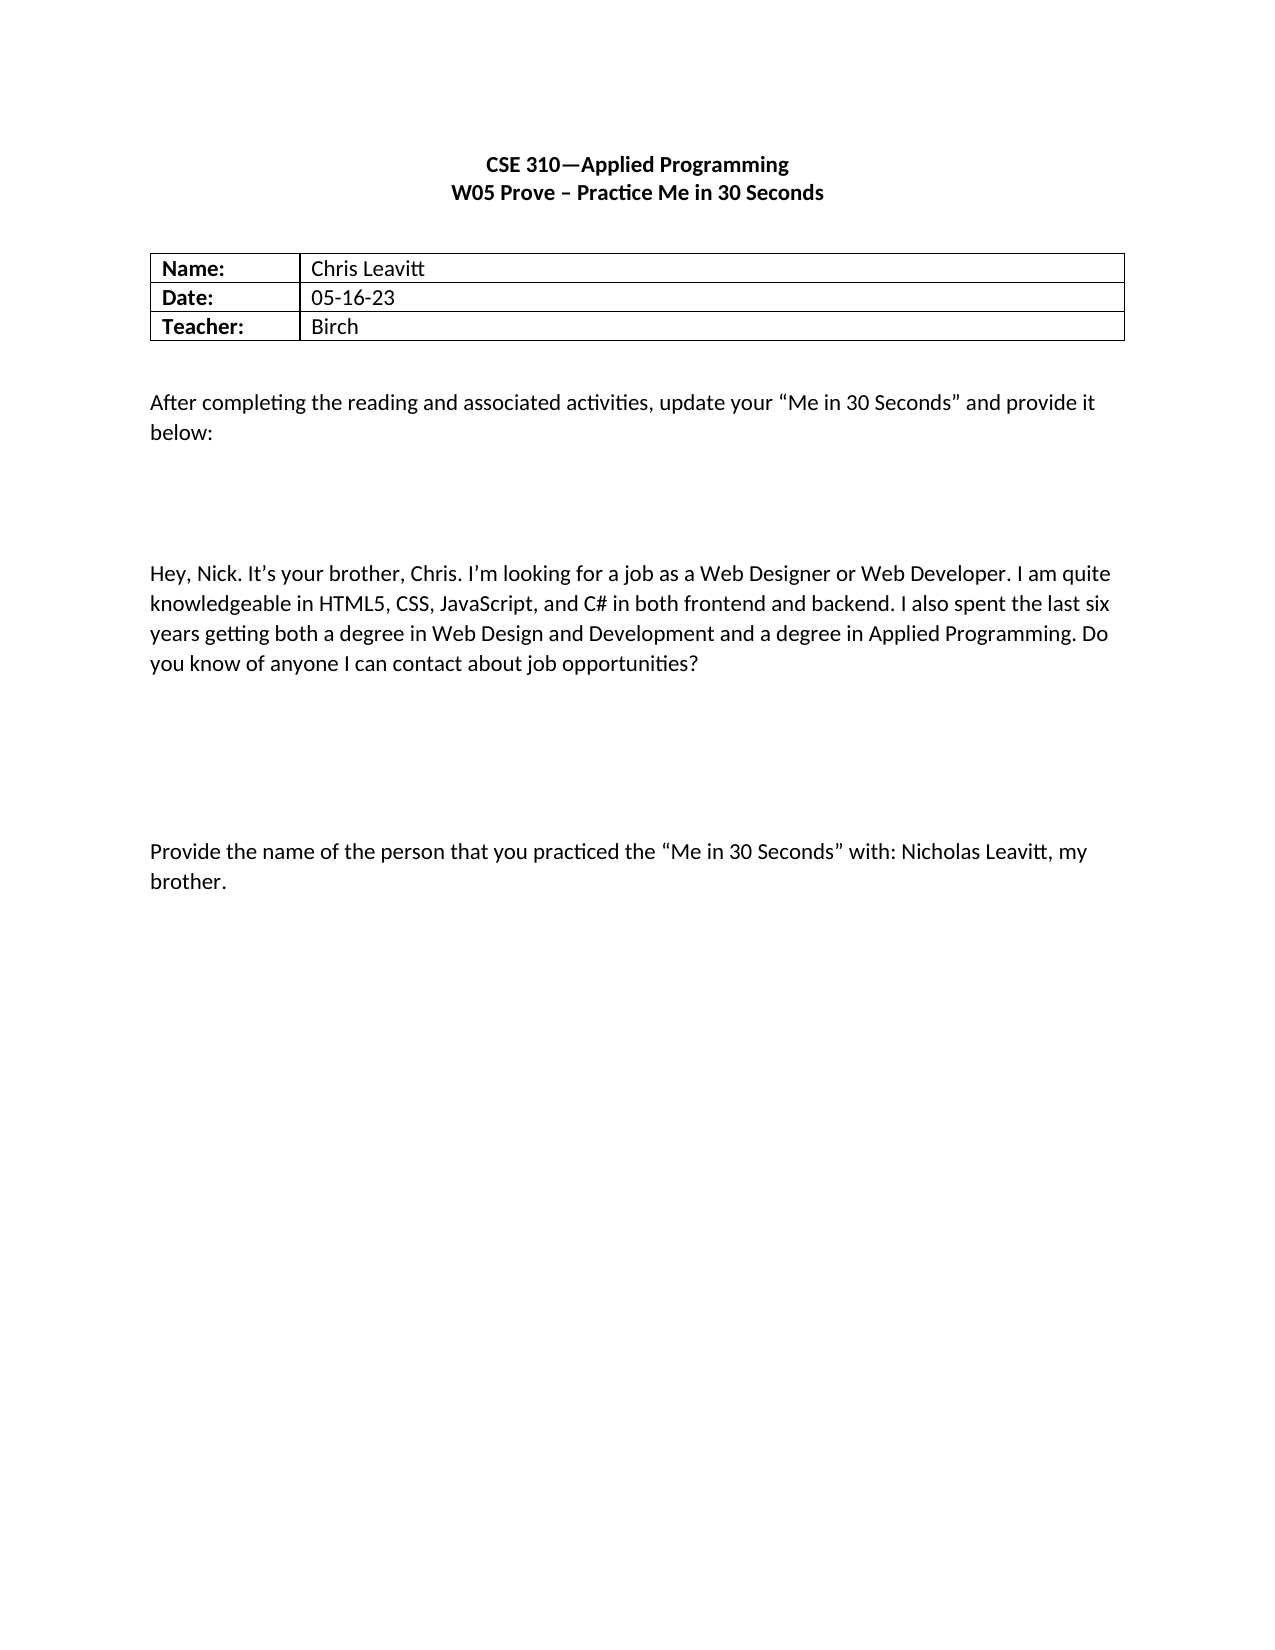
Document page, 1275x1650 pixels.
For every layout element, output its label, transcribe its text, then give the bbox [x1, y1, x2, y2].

text Hey, Nick. It’s your brother, Chris. I’m looking for a job as a Web Designer or Web Developer. I am quite knowledgeable in HTML5, CSS, JavaScript, and C# in both frontend and backend. I also spent the last six years getting both a degree in Web Design and Development and a degree in Applied Programming. Do you know of anyone I can contact about job opportunities? [150, 559, 1125, 677]
table_cell 05-16-23 [301, 283, 1124, 311]
table_header Chris Leavitt [301, 254, 1124, 282]
table_cell Birch [301, 312, 1124, 340]
table_cell Teacher: [151, 312, 299, 340]
table_header Name: [151, 254, 299, 282]
text W05 Prove – Practice Me in 30 Seconds [150, 178, 1125, 206]
text After completing the reading and associated activities, update your “Me in 30 Seconds” and provide it below: [150, 388, 1125, 446]
text Provide the name of the person that you practiced the “Me in 30 Seconds” with: Nicholas Leavitt, my brother. [150, 837, 1125, 895]
text CSE 310—Applied Programming [150, 150, 1125, 178]
table_cell Date: [151, 283, 299, 311]
